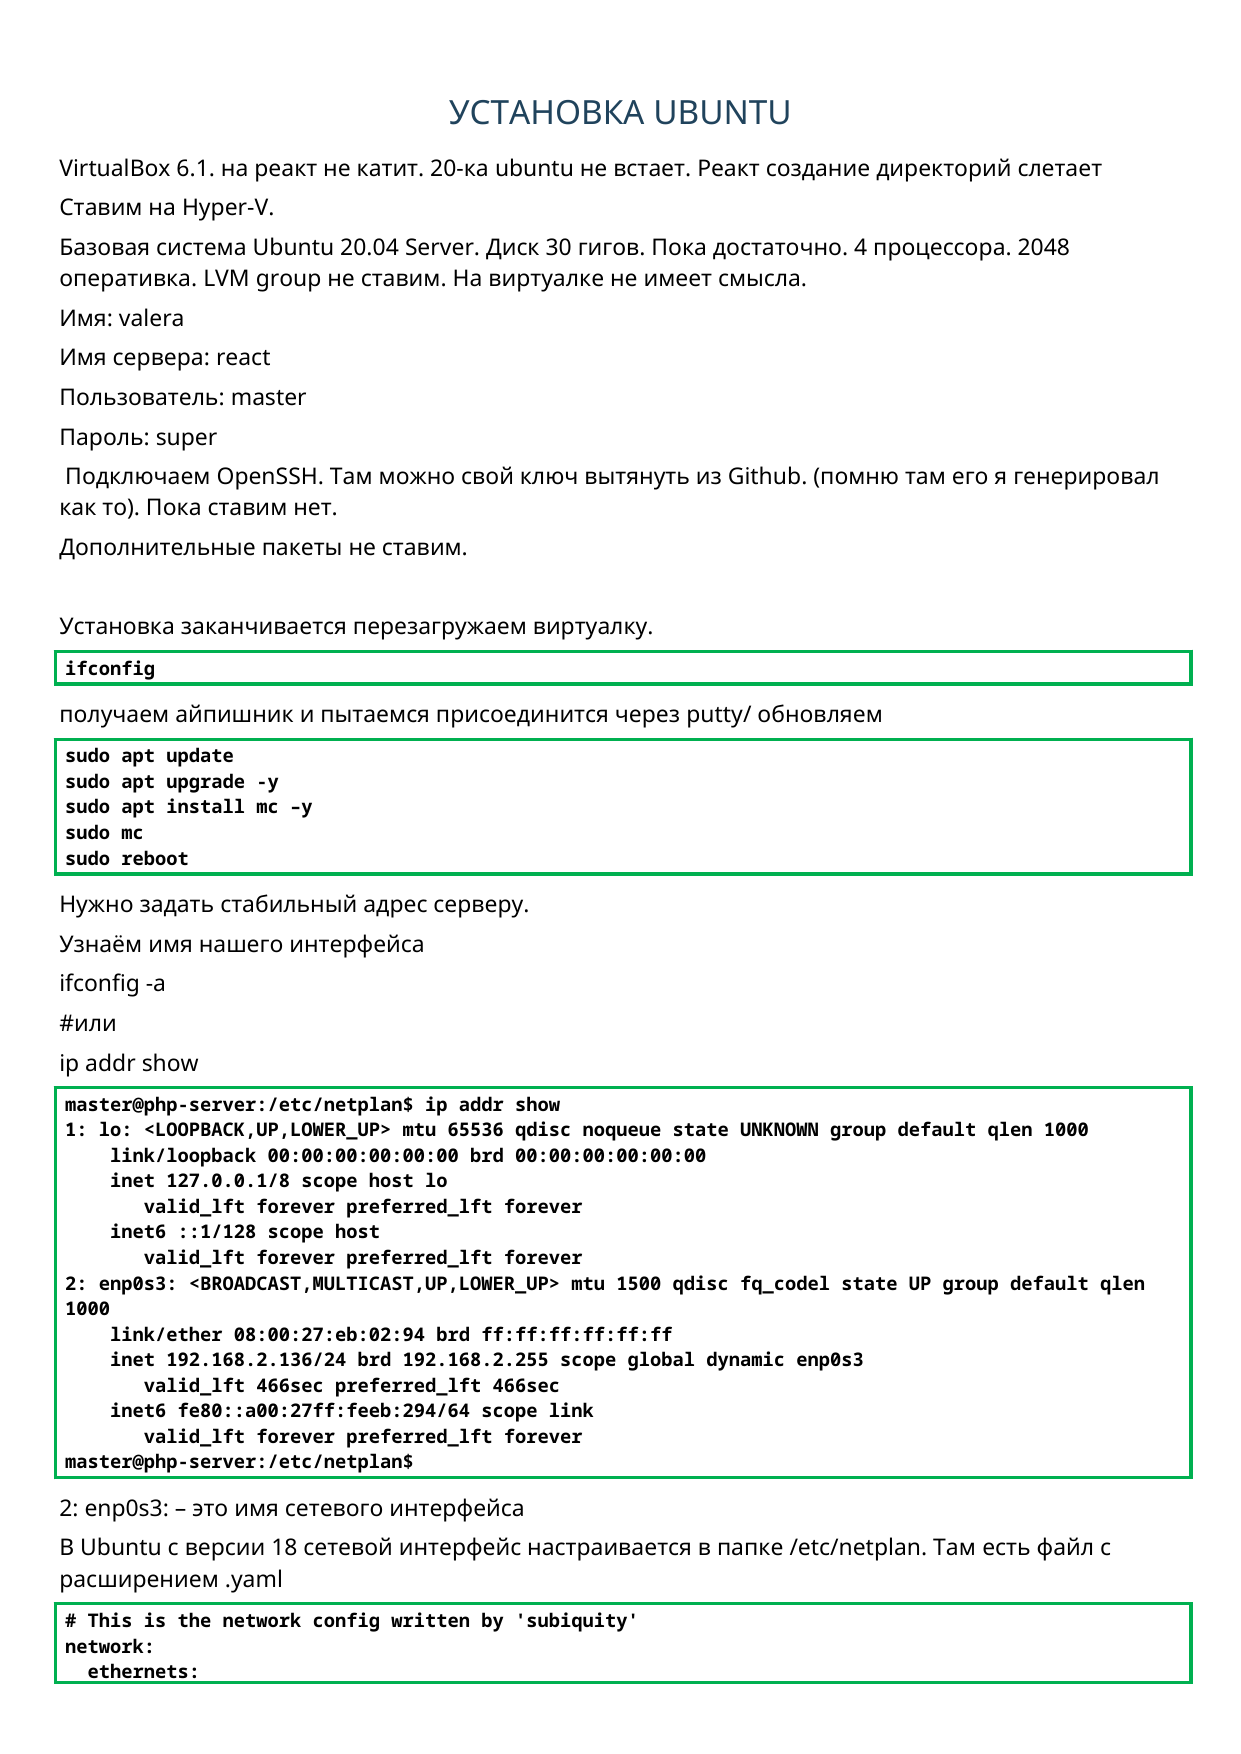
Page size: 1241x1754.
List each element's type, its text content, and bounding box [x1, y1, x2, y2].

text valid_lft forever preferred_lft forever [57, 1418, 1189, 1443]
text ifconfig [57, 653, 1189, 682]
text получаем айпишник и пытаемся присоединится через putty/ обновляем [59, 698, 1181, 729]
text inet 192.168.2.136/24 brd 192.168.2.255 scope global dynamic enp0s3 [57, 1341, 1189, 1367]
text valid_lft 466sec preferred_lft 466sec [57, 1367, 1189, 1392]
text 2: enp0s3: – это имя сетевого интерфейса [59, 1492, 1181, 1523]
text 1: lo: <LOOPBACK,UP,LOWER_UP> mtu 65536 qdisc noqueue state UNKNOWN group default qlen 1000 [57, 1112, 1189, 1137]
text sudo reboot [57, 840, 1189, 872]
text master@php-server:/etc/netplan$ ip addr show [57, 1089, 1189, 1112]
text valid_lft forever preferred_lft forever [57, 1239, 1189, 1265]
text Нужно задать стабильный адрес серверу. [59, 888, 1181, 919]
text # This is the network config written by 'subiquity' [57, 1605, 1189, 1628]
text Ставим на Hyper-V. [59, 191, 1181, 222]
text link/ether 08:00:27:eb:02:94 brd ff:ff:ff:ff:ff:ff [57, 1316, 1189, 1341]
text Имя сервера: react [59, 341, 1181, 372]
text Дополнительные пакеты не ставим. [59, 531, 1181, 562]
text sudo apt install mc –y [57, 789, 1189, 814]
text sudo mc [57, 814, 1189, 840]
text master@php-server:/etc/netplan$ [57, 1443, 1189, 1476]
text sudo apt upgrade -y [57, 763, 1189, 789]
text В Ubuntu с версии 18 сетевой интерфейс настраивается в папке /etc/netplan. Там есть файл с расширением .yaml [59, 1531, 1181, 1594]
text inet 127.0.0.1/8 scope host lo [57, 1163, 1189, 1188]
text #или [59, 1007, 1181, 1038]
text ethernets: [57, 1653, 1189, 1681]
text Узнаём имя нашего интерфейса [59, 928, 1181, 959]
text inet6 fe80::a00:27ff:feeb:294/64 scope link [57, 1392, 1189, 1418]
text Установка заканчивается перезагружаем виртуалку. [59, 610, 1181, 641]
text Подключаем OpenSSH. Там можно свой ключ вытянуть из Github. (помню там его я генерировал как то). Пока ставим нет. [59, 460, 1181, 522]
text Пользователь: master [59, 381, 1181, 412]
text 2: enp0s3: <BROADCAST,MULTICAST,UP,LOWER_UP> mtu 1500 qdisc fq_codel state UP group default qlen 1000 [57, 1265, 1189, 1316]
text link/loopback 00:00:00:00:00:00 brd 00:00:00:00:00:00 [57, 1137, 1189, 1163]
text sudo apt update [57, 741, 1189, 763]
text network: [57, 1628, 1189, 1653]
text Базовая система Ubuntu 20.04 Server. Диск 30 гигов. Пока достаточно. 4 процессора. 2048 оперативка. LVM group не ставим. На виртуалке не имеет смысла. [59, 231, 1181, 293]
text VirtualBox 6.1. на реакт не катит. 20-ка ubuntu не встает. Реакт создание директорий слетает [59, 152, 1181, 183]
text inet6 ::1/128 scope host [57, 1214, 1189, 1239]
text УСТАНОВКА UBUNTU [59, 88, 1181, 134]
text Пароль: super [59, 420, 1181, 452]
text Имя: valera [59, 302, 1181, 333]
text valid_lft forever preferred_lft forever [57, 1188, 1189, 1214]
text ip addr show [59, 1046, 1181, 1078]
text ifconfig -a [59, 967, 1181, 998]
